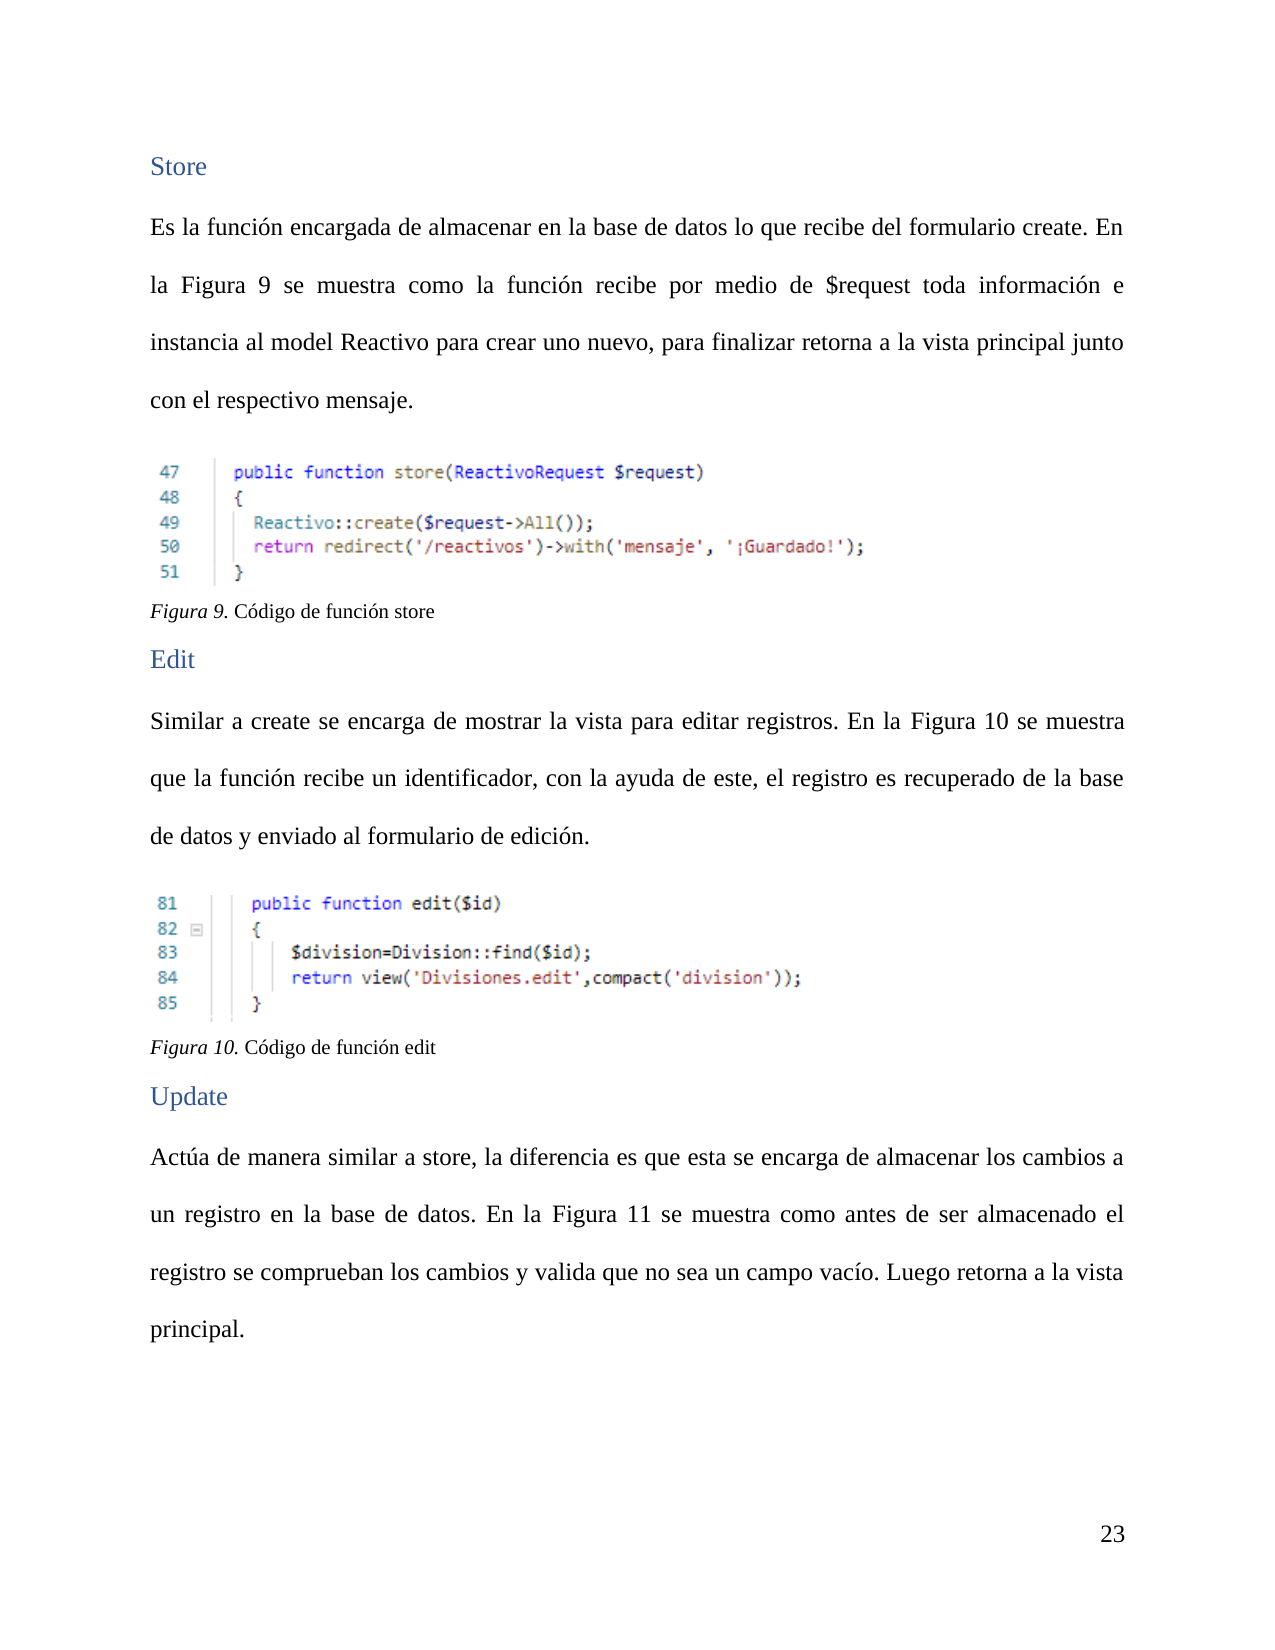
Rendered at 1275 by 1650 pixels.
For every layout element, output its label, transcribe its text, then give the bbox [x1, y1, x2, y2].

text Figura 9. Código de función store [150, 599, 1125, 623]
text Actúa de manera similar a store, la diferencia es que esta se encarga de almacenar los cambios a un registro en la base de datos. En la Figura 11 se muestra como antes de ser almacenado el registro se comprueban los cambios y valida que no sea un campo vacío. Luego retorna a la vista principal. [150, 1142, 1125, 1343]
text Similar a create se encarga de mostrar la vista para editar registros. En la Figura 10 se muestra que la función recibe un identificador, con la ayuda de este, el registro es recuperado de la base de datos y enviado al formulario de edición. [150, 706, 1125, 849]
text Figura 10. Código de función edit [150, 1035, 1125, 1059]
text Edit [150, 643, 1125, 675]
text Es la función encargada de almacenar en la base de datos lo que recibe del formulario create. En la Figura 9 se muestra como la función recibe por medio de $request toda información e instancia al model Reactivo para crear uno nuevo, para finalizar retorna a la vista principal junto con el respectivo mensaje. [150, 212, 1125, 413]
text Store [150, 150, 1125, 181]
text Update [150, 1079, 1125, 1111]
